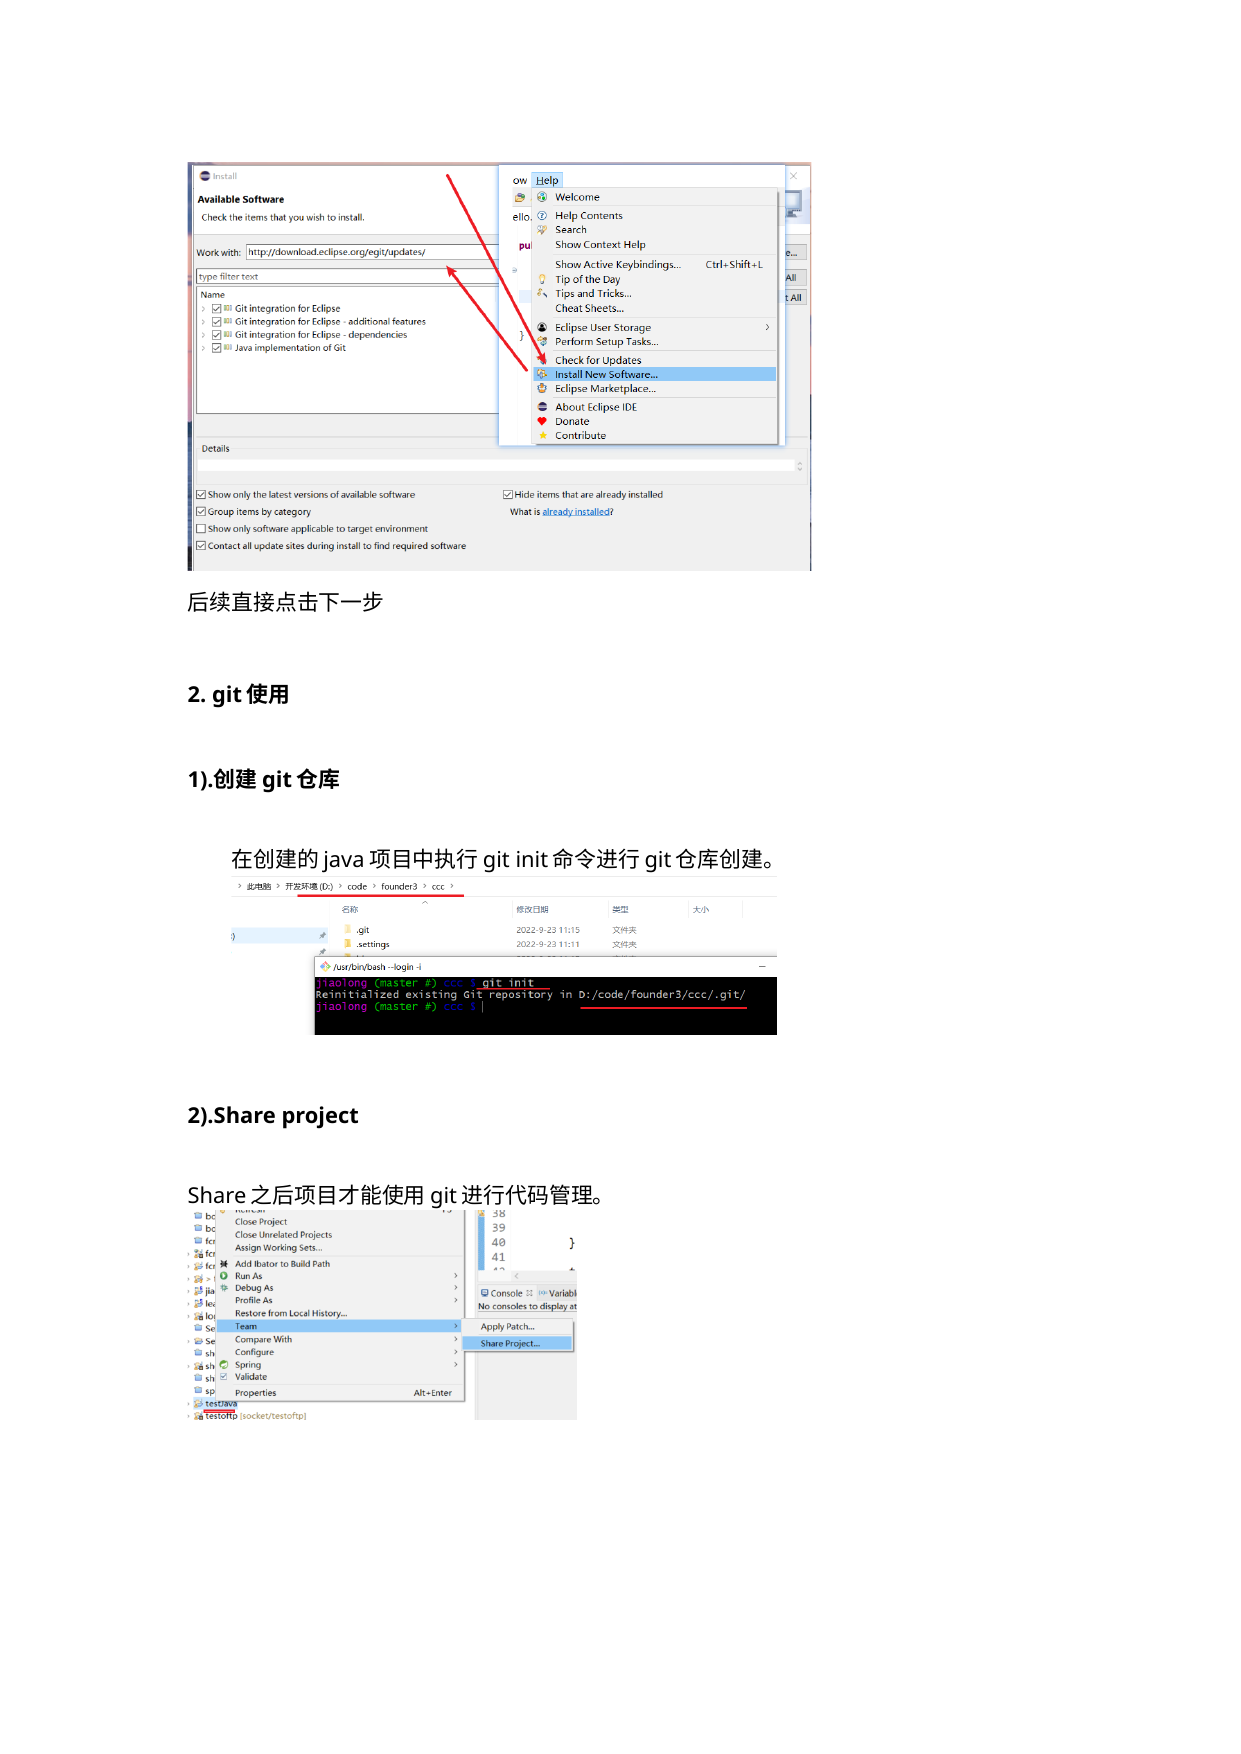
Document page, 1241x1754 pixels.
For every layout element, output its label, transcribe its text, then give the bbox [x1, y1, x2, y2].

picture [231, 874, 777, 1035]
text Share之后项目才能使用git进行代码管理。 [187, 1178, 1053, 1210]
subtitle 2. git使用 [187, 677, 1053, 709]
picture [187, 162, 812, 571]
text 后续直接点击下一步 [187, 584, 1053, 617]
subtitle 2).Share project [187, 1098, 1053, 1131]
picture [187, 1210, 577, 1420]
subtitle 1).创建git仓库 [187, 761, 1053, 794]
text 在创建的java项目中执行git init命令进行git仓库创建。 [187, 842, 1053, 874]
